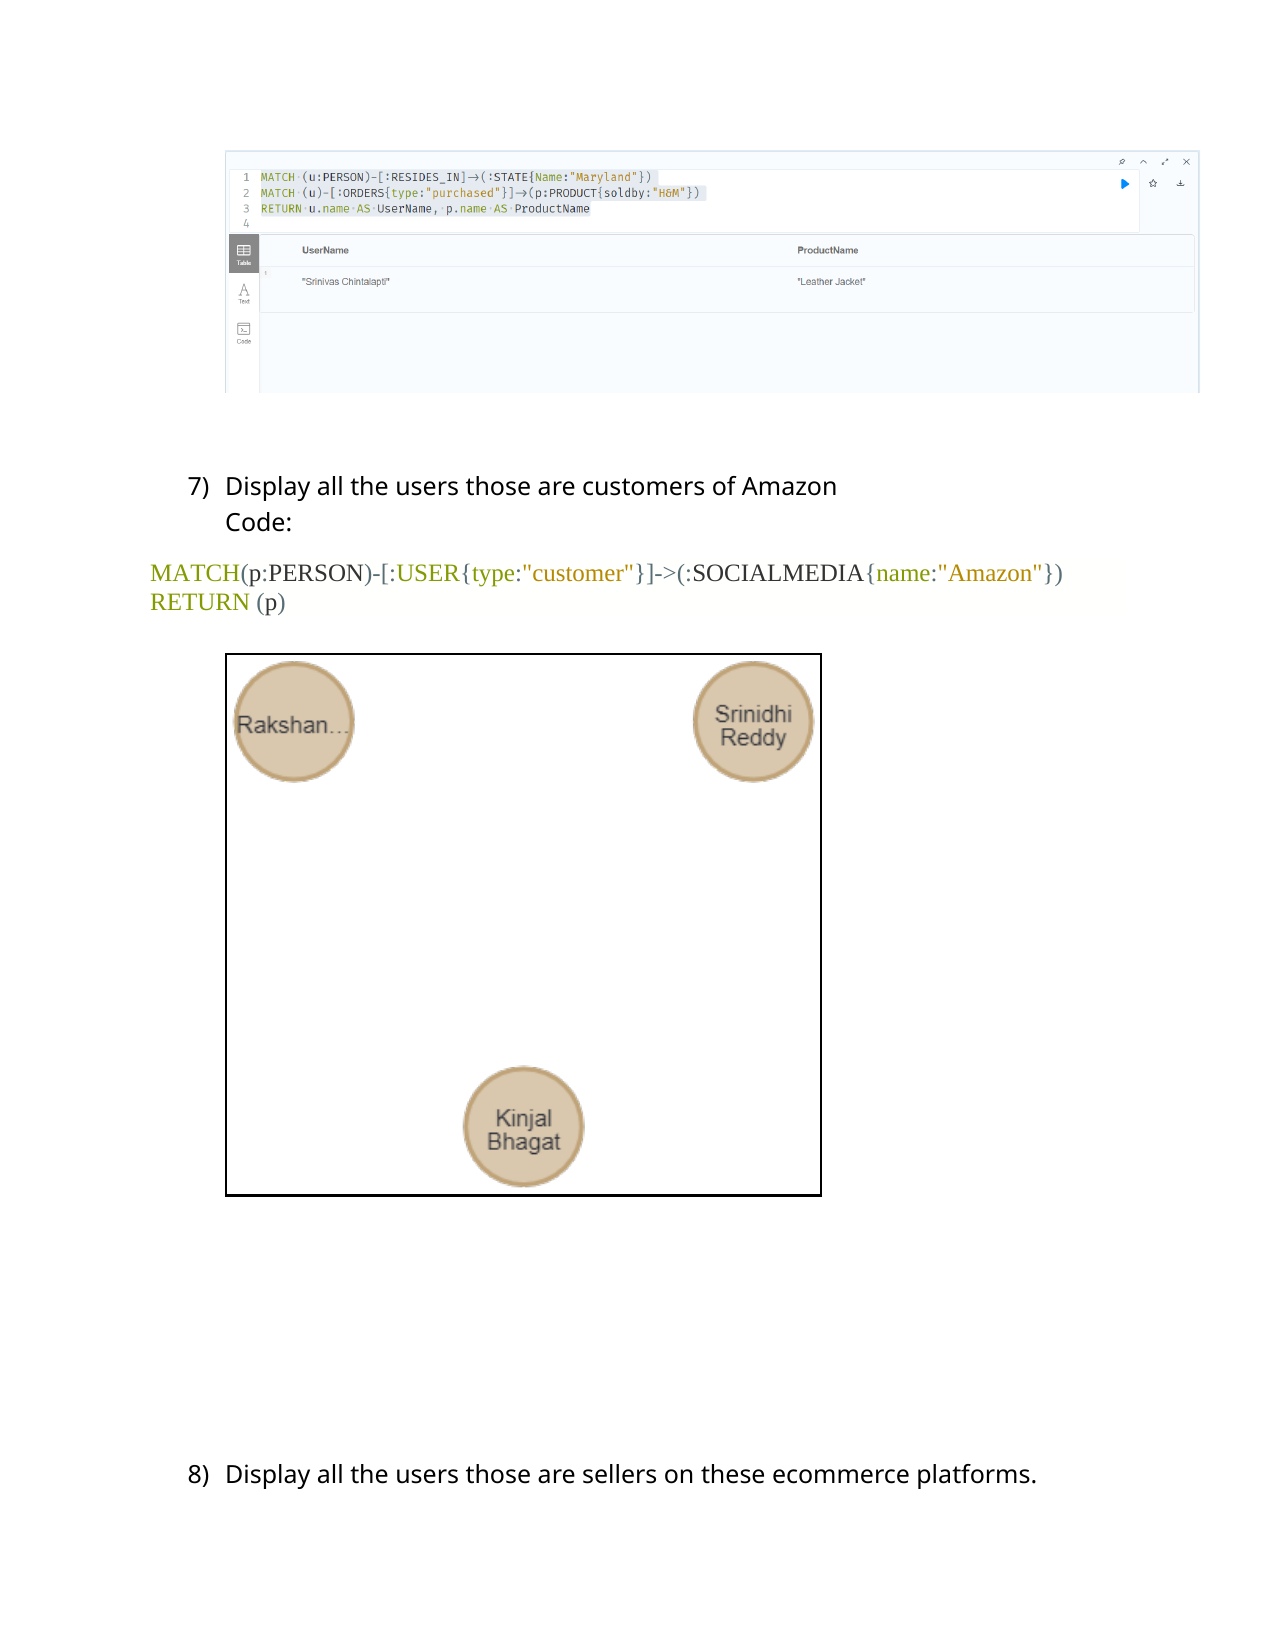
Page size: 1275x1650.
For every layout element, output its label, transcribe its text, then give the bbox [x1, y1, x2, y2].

picture [225, 150, 1200, 393]
text RETURN (p) [150, 587, 1125, 616]
list Display all the users those are customers of Amazon [187, 468, 1125, 502]
picture [227, 655, 820, 1194]
list Code: [225, 505, 1125, 539]
text MATCH(p:PERSON)-[:USER{type:"customer"}]->(:SOCIALMEDIA{name:"Amazon"}) [150, 558, 1125, 587]
list Display all the users those are sellers on these ecommerce platforms. [187, 1456, 1125, 1491]
